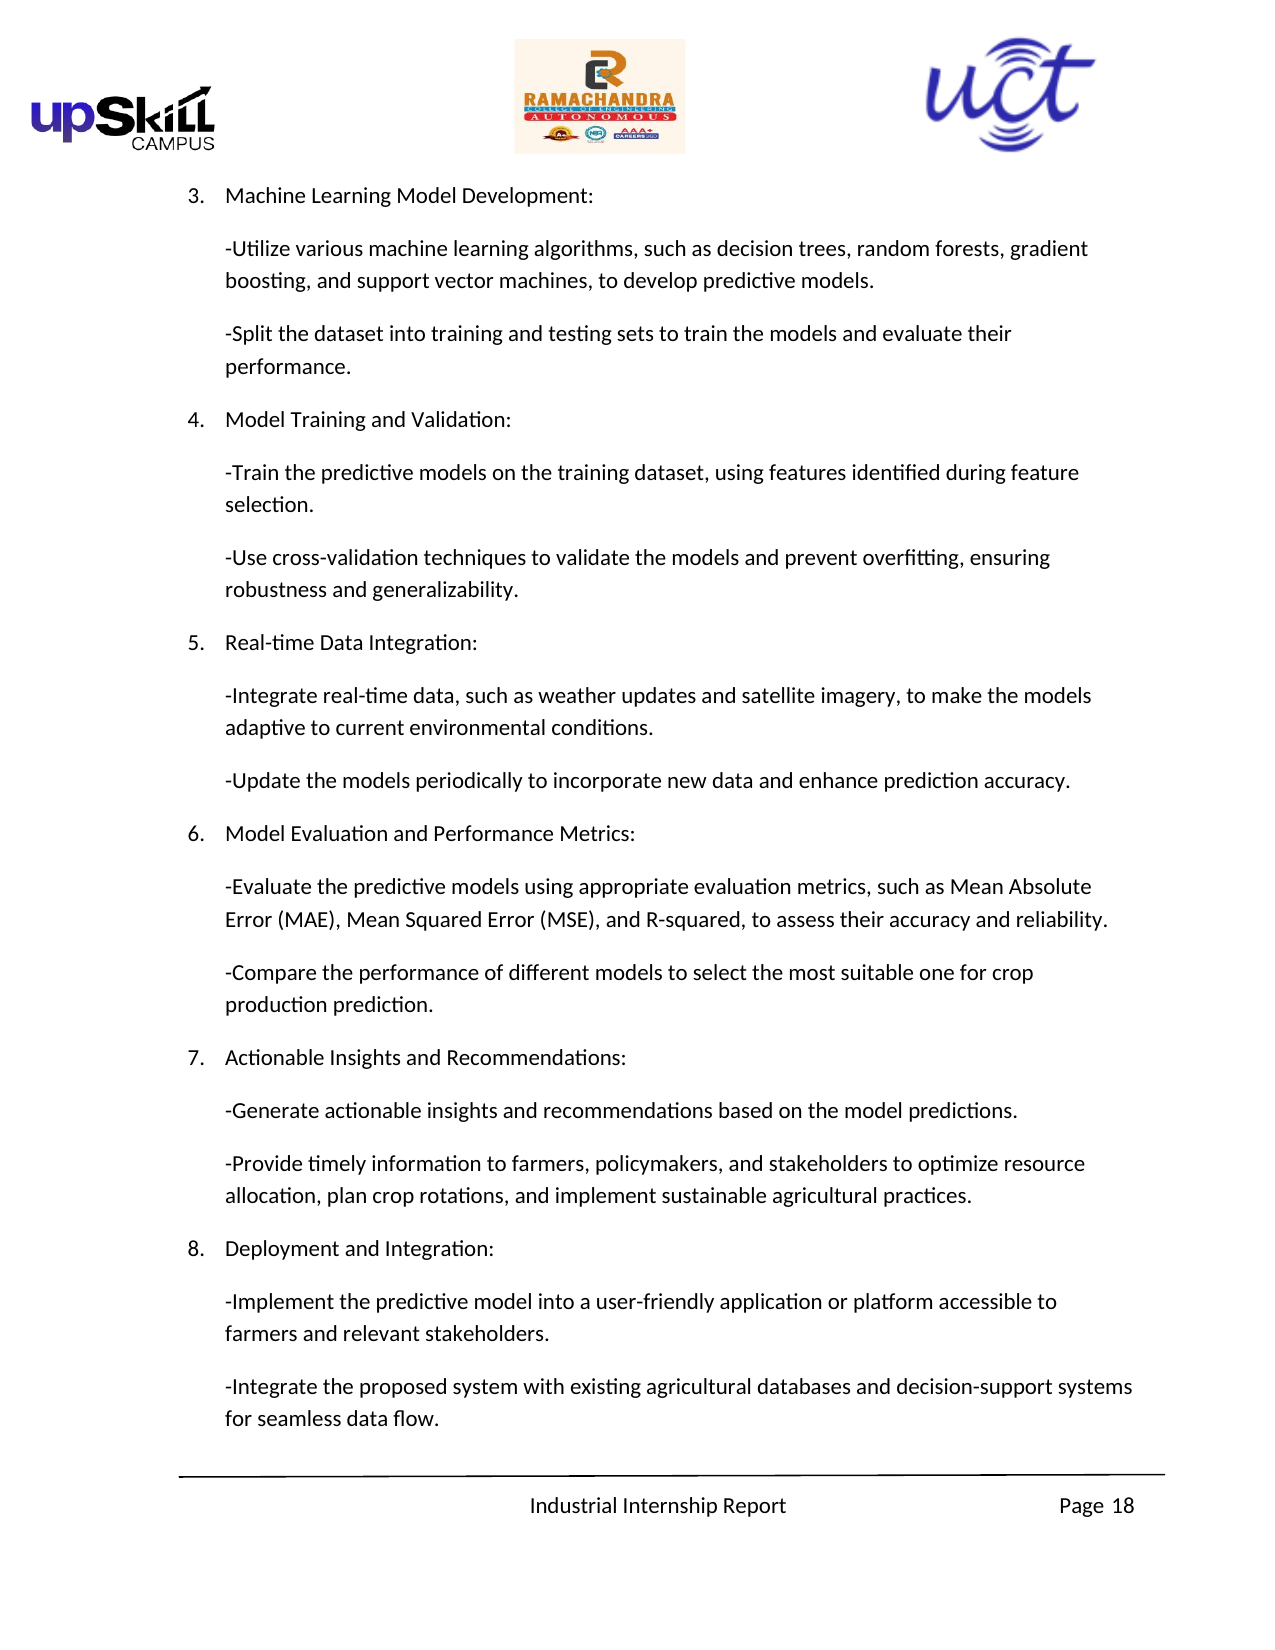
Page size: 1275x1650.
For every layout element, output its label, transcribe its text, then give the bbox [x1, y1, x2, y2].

text -Use cross-validation techniques to validate the models and prevent overfitting, ensuring robustness and generalizability. [225, 543, 1134, 603]
list Model Training and Validation: [187, 405, 1134, 433]
text -Compare the performance of different models to select the most suitable one for crop production prediction. [225, 958, 1134, 1018]
text -Update the models periodically to incorporate new data and enhance prediction accuracy. [225, 766, 1134, 794]
text -Implement the predictive model into a user-friendly application or platform accessible to farmers and relevant stakeholders. [225, 1287, 1134, 1347]
picture [514, 39, 686, 154]
picture [0, 73, 246, 154]
list Machine Learning Model Development: [187, 181, 1134, 209]
text -Train the predictive models on the training dataset, using features identified during feature selection. [225, 458, 1134, 518]
text -Provide timely information to farmers, policymakers, and stakeholders to optimize resource allocation, plan crop rotations, and implement sustainable agricultural practices. [225, 1149, 1134, 1209]
text -Evaluate the predictive models using appropriate evaluation metrics, such as Mean Absolute Error (MAE), Mean Squared Error (MSE), and R-squared, to assess their accuracy and reliability. [225, 872, 1134, 933]
text -Integrate real-time data, such as weather updates and satellite imagery, to make the models adaptive to current environmental conditions. [225, 681, 1134, 741]
list Actionable Insights and Recommendations: [187, 1043, 1134, 1071]
text -Integrate the proposed system with existing agricultural databases and decision-support systems for seamless data flow. [225, 1372, 1134, 1433]
picture [923, 28, 1102, 154]
text -Split the dataset into training and testing sets to train the models and evaluate their performance. [225, 319, 1134, 380]
text -Generate actionable insights and recommendations based on the model predictions. [225, 1096, 1134, 1124]
text -Utilize various machine learning algorithms, such as decision trees, random forests, gradient boosting, and support vector machines, to develop predictive models. [225, 234, 1134, 294]
list Deployment and Integration: [187, 1234, 1134, 1262]
list Model Evaluation and Performance Metrics: [187, 819, 1134, 847]
list Real-time Data Integration: [187, 628, 1134, 656]
